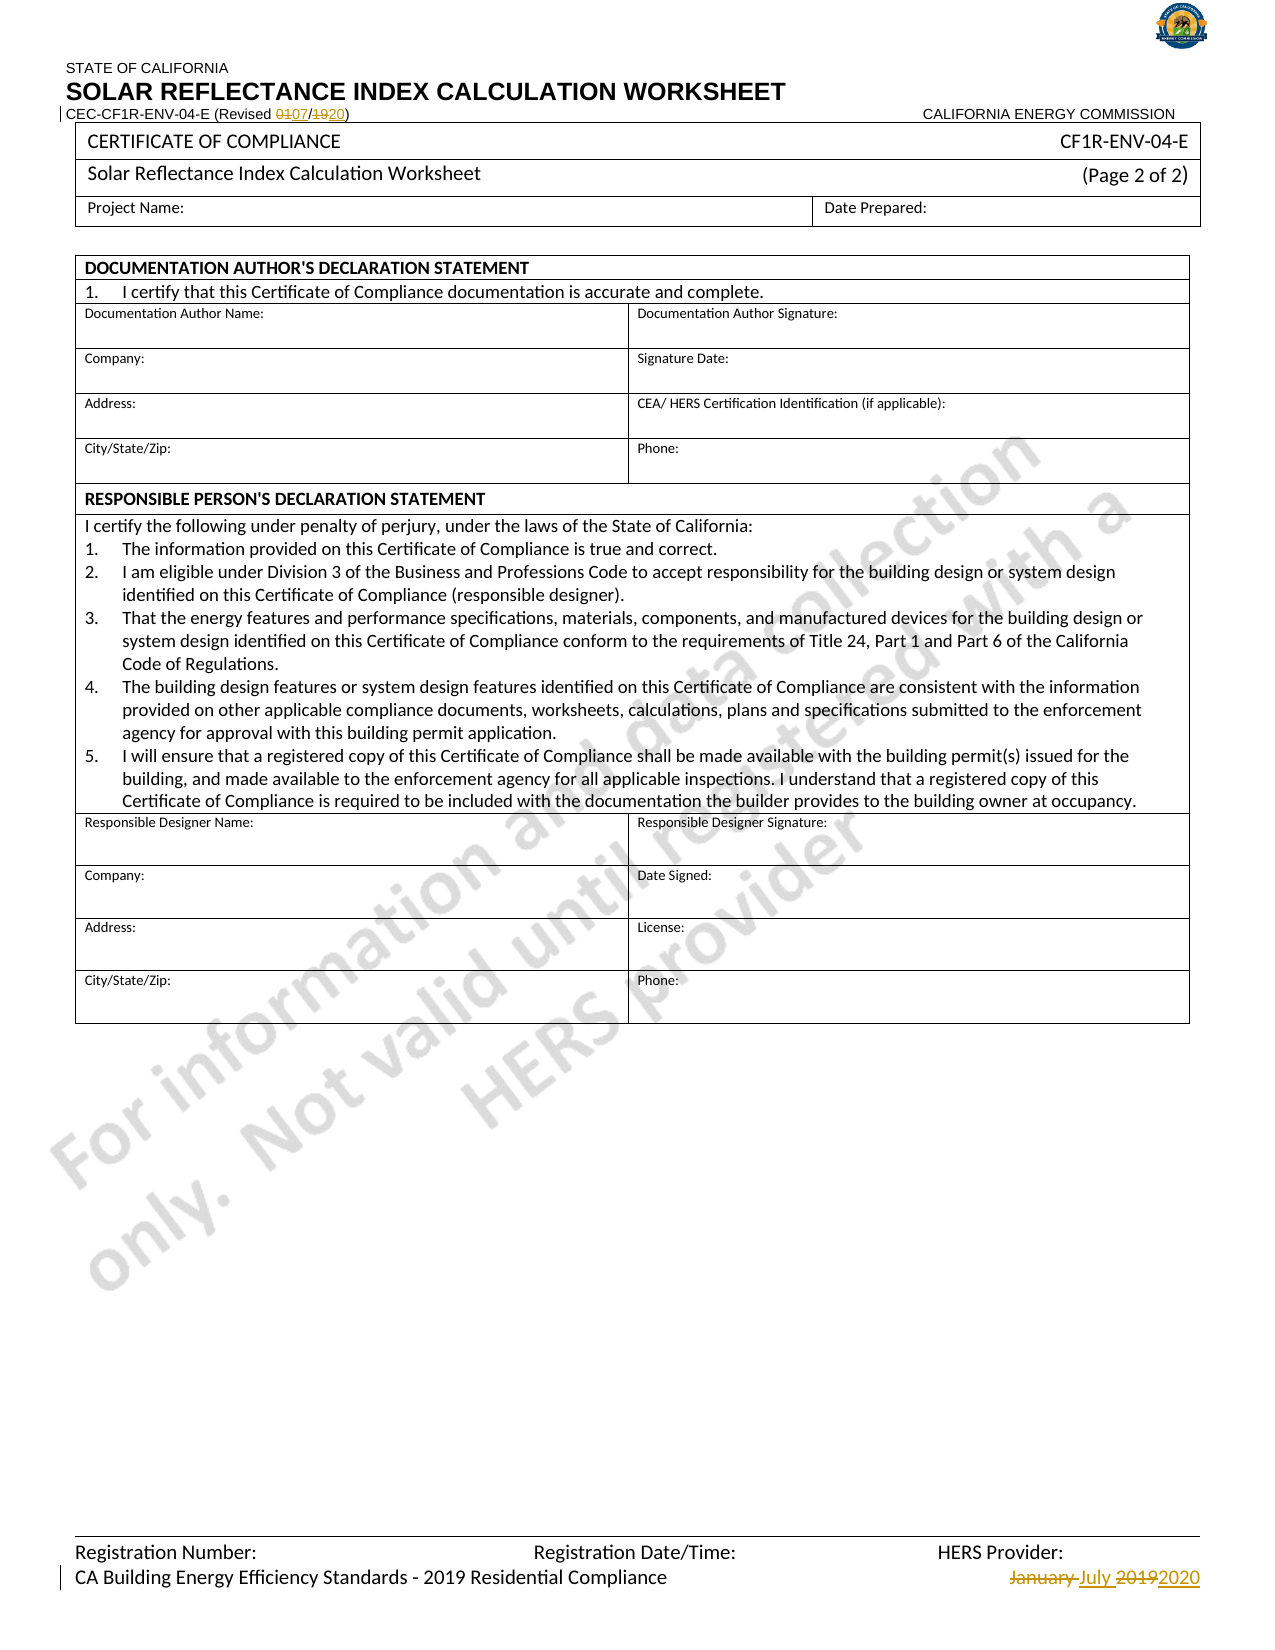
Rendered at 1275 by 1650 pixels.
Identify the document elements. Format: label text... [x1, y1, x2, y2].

table_cell Phone: [629, 971, 1189, 1023]
table_cell Company: [76, 866, 628, 918]
table_cell City/State/Zip: [76, 439, 628, 483]
table_cell Address: [76, 394, 628, 438]
table_cell CEA/ HERS Certification Identification (if applicable): [629, 394, 1189, 438]
table_cell Responsible Designer Signature: [629, 814, 1189, 865]
table_cell City/State/Zip: [76, 971, 628, 1023]
table_cell Company: [76, 349, 628, 393]
picture [1155, 3, 1208, 49]
table_header Documentation Author's Declaration Statement [76, 256, 1189, 279]
table_cell Responsible Designer Name: [76, 814, 628, 865]
table_cell I certify that this Certificate of Compliance documentation is accurate and complete. [76, 280, 1189, 303]
table_cell Signature Date: [629, 349, 1189, 393]
table_cell Responsible Person's Declaration statement [76, 484, 1189, 514]
table_cell Documentation Author Name: [76, 304, 628, 348]
table_cell Phone: [629, 439, 1189, 483]
table_cell Date Signed: [629, 866, 1189, 918]
table_cell I certify the following under penalty of perjury, under the laws of the State of California: The information provided on this Certificate of Compliance is true and correct. I am eligible under Division 3 of the Business and Professions Code to accept responsibility for the building design or system design identified on this Certificate of Compliance (responsible designer). That the energy features and performance specifications, materials, components, and manufactured devices for the building design or system design identified on this Certificate of Compliance conform to the requirements of Title 24, Part 1 and Part 6 of the California Code of Regulations. The building design features or system design features identified on this Certificate of Compliance are consistent with the information provided on other applicable compliance documents, worksheets, calculations, plans and specifications submitted to the enforcement agency for approval with this building permit application. I will ensure that a registered copy of this Certificate of Compliance shall be made available with the building permit(s) issued for the building, and made available to the enforcement agency for all applicable inspections. I understand that a registered copy of this Certificate of Compliance is required to be included with the documentation the builder provides to the building owner at occupancy. [76, 515, 1189, 813]
table_cell Documentation Author Signature: [629, 304, 1189, 348]
table_cell Address: [76, 919, 628, 970]
table_cell License: [629, 919, 1189, 970]
